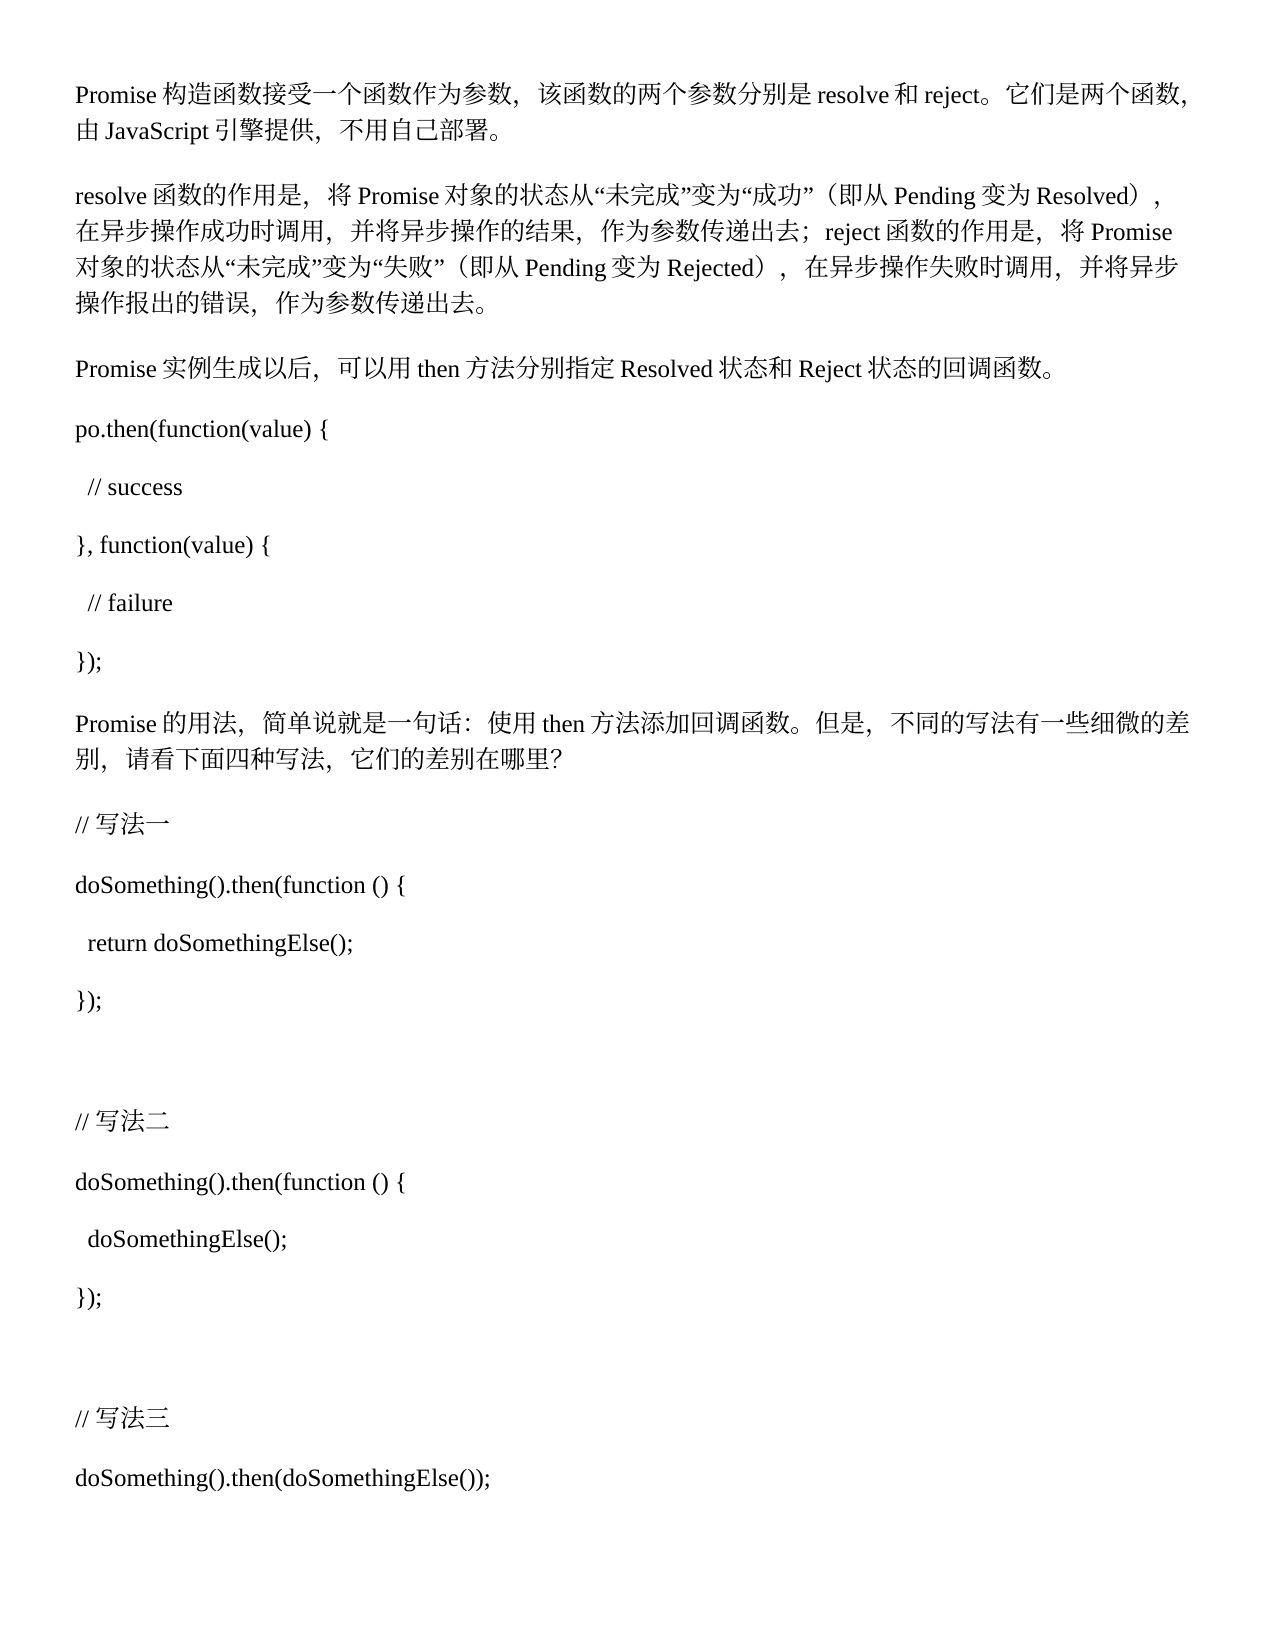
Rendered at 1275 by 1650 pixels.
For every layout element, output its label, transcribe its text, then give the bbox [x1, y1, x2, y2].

text return doSomethingElse(); [75, 928, 1200, 956]
text Promise的用法，简单说就是一句话：使用then方法添加回调函数。但是，不同的写法有一些细微的差别，请看下面四种写法，它们的差别在哪里？ [75, 704, 1200, 776]
text Promise构造函数接受一个函数作为参数，该函数的两个参数分别是resolve和reject。它们是两个函数，由JavaScript引擎提供，不用自己部署。 [75, 75, 1200, 147]
text // 写法一 [75, 805, 1200, 841]
text }); [75, 1282, 1200, 1311]
text // 写法二 [75, 1101, 1200, 1137]
text // failure [75, 588, 1200, 617]
text }); [75, 646, 1200, 674]
text // success [75, 472, 1200, 501]
text // 写法三 [75, 1398, 1200, 1434]
text doSomething().then(function () { [75, 870, 1200, 898]
text }); [75, 986, 1200, 1014]
text }, function(value) { [75, 530, 1200, 559]
text po.then(function(value) { [75, 414, 1200, 443]
text Promise实例生成以后，可以用then方法分别指定Resolved状态和Reject状态的回调函数。 [75, 349, 1200, 385]
text doSomething().then(function () { [75, 1167, 1200, 1195]
text resolve函数的作用是，将Promise对象的状态从“未完成”变为“成功”（即从Pending变为Resolved），在异步操作成功时调用，并将异步操作的结果，作为参数传递出去；reject函数的作用是，将Promise对象的状态从“未完成”变为“失败”（即从Pending变为Rejected），在异步操作失败时调用，并将异步操作报出的错误，作为参数传递出去。 [75, 176, 1200, 320]
text doSomething().then(doSomethingElse()); [75, 1463, 1200, 1492]
text doSomethingElse(); [75, 1224, 1200, 1253]
